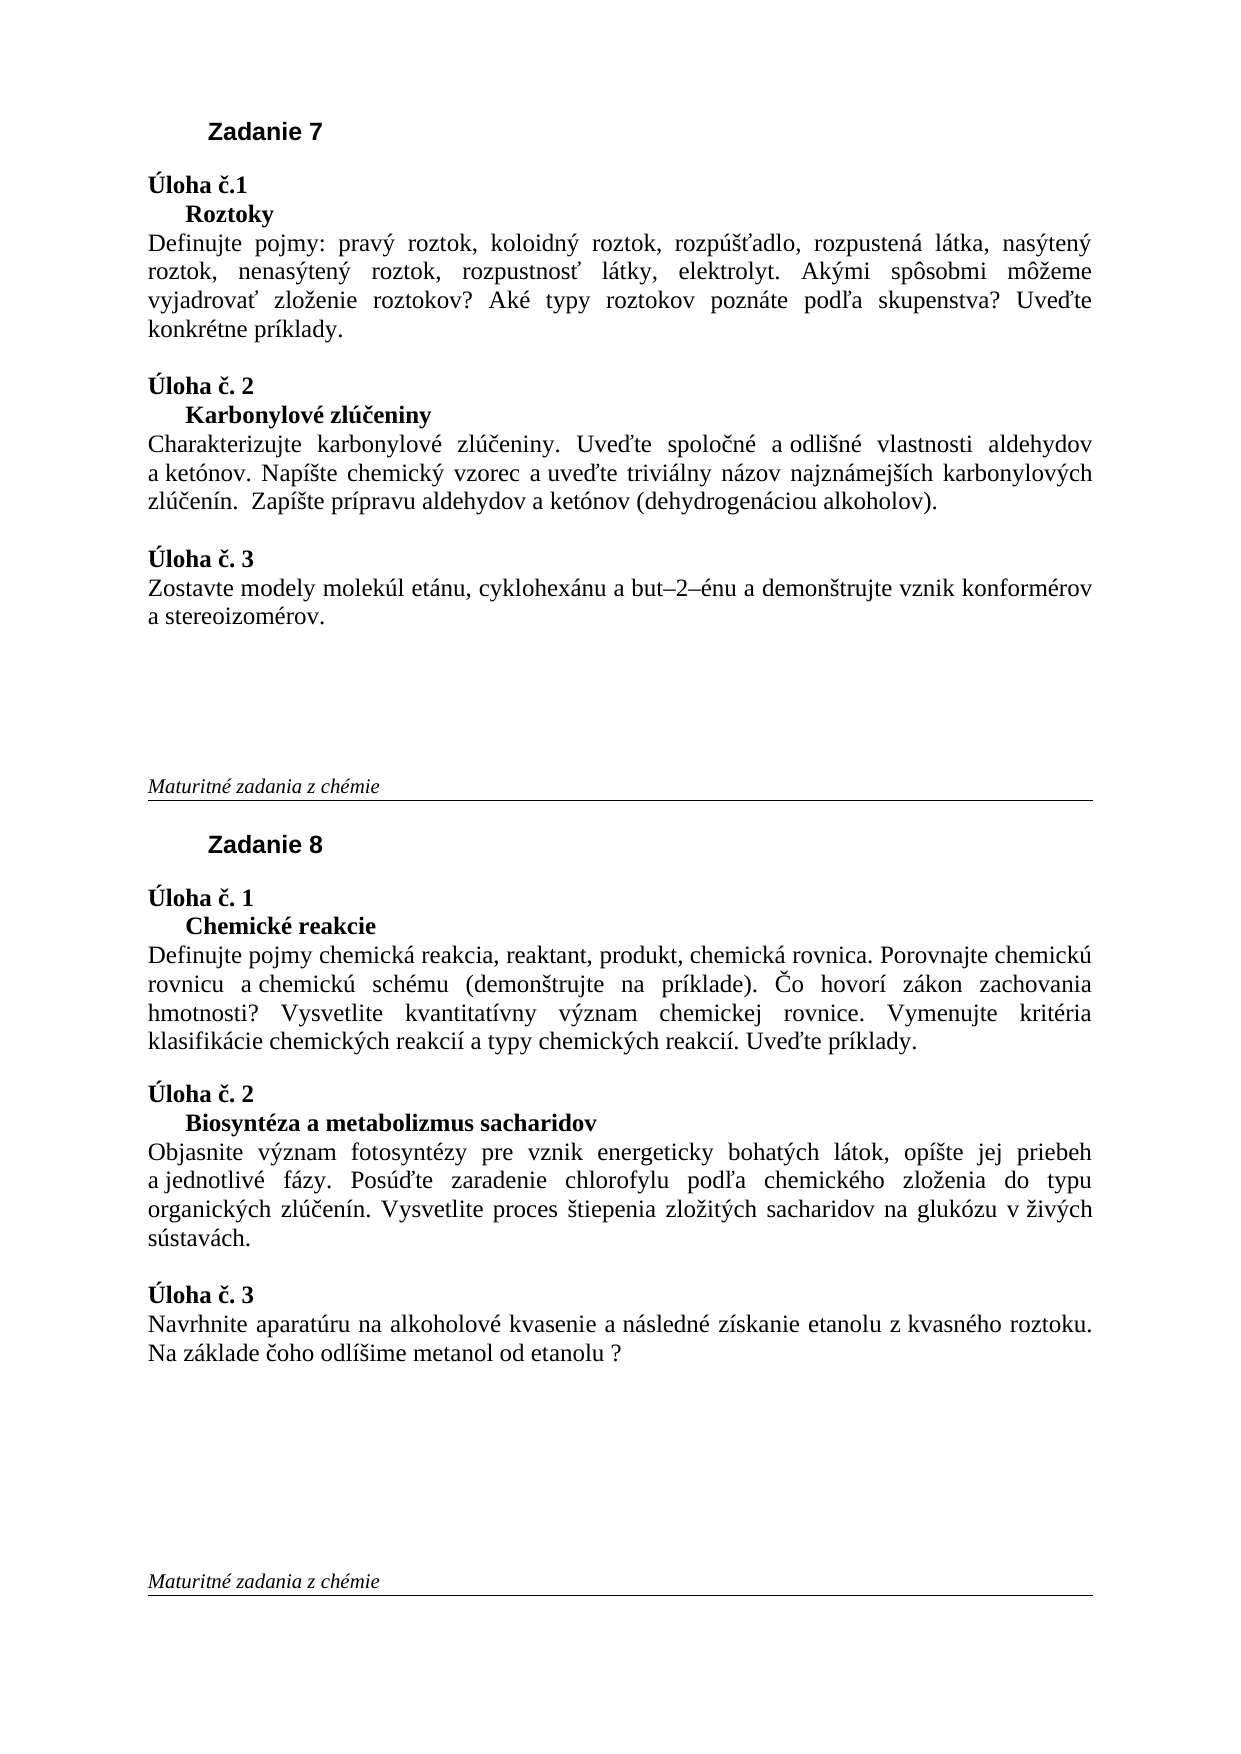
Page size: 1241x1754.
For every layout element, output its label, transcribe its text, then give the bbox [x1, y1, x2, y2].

text Maturitné zadania z chémie [148, 774, 1093, 800]
text Úloha č.1 [148, 170, 1093, 199]
subtitle Zadanie 7 [148, 117, 1093, 146]
text Úloha č. 2 [148, 371, 1093, 400]
text Úloha č. 3 [148, 544, 1093, 573]
text Navrhnite aparatúru na alkoholové kvasenie a následné získanie etanolu z kvasného roztoku. Na základe čoho odlíšime metanol od etanolu ? [148, 1309, 1093, 1367]
text Úloha č. 2 [148, 1079, 1093, 1108]
text Roztoky [185, 199, 1093, 228]
text Definujte pojmy chemická reakcia, reaktant, produkt, chemická rovnica. Porovnajte chemickú rovnicu a chemickú schému (demonštrujte na príklade). Čo hovorí zákon zachovania hmotnosti? Vysvetlite kvantitatívny význam chemickej rovnice. Vymenujte kritéria klasifikácie chemických reakcií a typy chemických reakcií. Uveďte príklady. [148, 940, 1093, 1055]
text Charakterizujte karbonylové zlúčeniny. Uveďte spoločné a odlišné vlastnosti aldehydov a ketónov. Napíšte chemický vzorec a uveďte triviálny názov najznámejších karbonylových zlúčenín. Zapíšte prípravu aldehydov a ketónov (dehydrogenáciou alkoholov). [148, 429, 1093, 515]
text Biosyntéza a metabolizmus sacharidov [185, 1108, 1093, 1137]
text Maturitné zadania z chémie [148, 1569, 1093, 1595]
text Definujte pojmy: pravý roztok, koloidný roztok, rozpúšťadlo, rozpustená látka, nasýtený roztok, nenasýtený roztok, rozpustnosť látky, elektrolyt. Akými spôsobmi môžeme vyjadrovať zloženie roztokov? Aké typy roztokov poznáte podľa skupenstva? Uveďte konkrétne príklady. [148, 228, 1093, 343]
text Karbonylové zlúčeniny [185, 400, 1093, 429]
text Úloha č. 3 [148, 1281, 1093, 1309]
text Chemické reakcie [185, 911, 1093, 940]
subtitle Zadanie 8 [148, 830, 1093, 859]
text Úloha č. 1 [148, 883, 1093, 911]
text Objasnite význam fotosyntézy pre vznik energeticky bohatých látok, opíšte jej priebeh a jednotlivé fázy. Posúďte zaradenie chlorofylu podľa chemického zloženia do typu organických zlúčenín. Vysvetlite proces štiepenia zložitých sacharidov na glukózu v živých sústavách. [148, 1137, 1093, 1252]
text Zostavte modely molekúl etánu, cyklohexánu a but–2–énu a demonštrujte vznik konformérov a stereoizomérov. [148, 573, 1093, 630]
